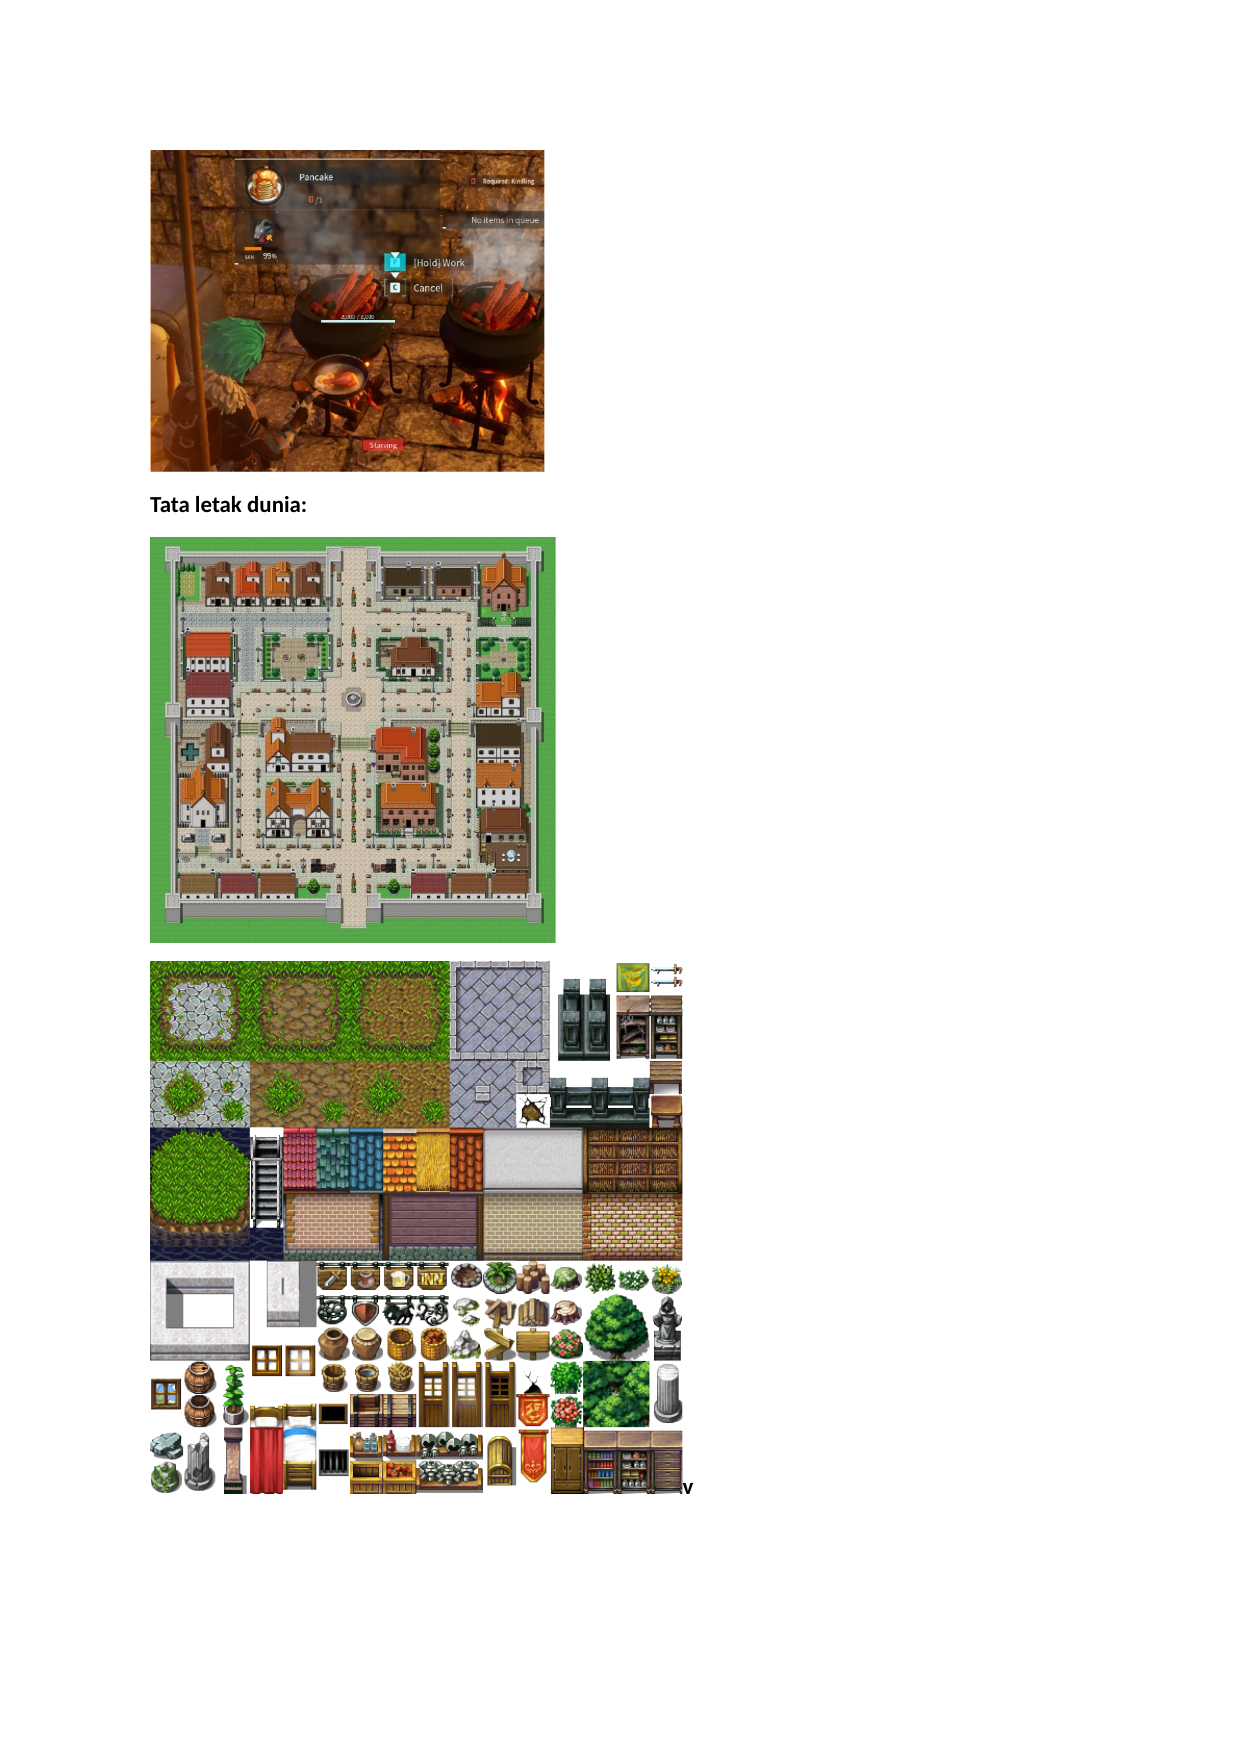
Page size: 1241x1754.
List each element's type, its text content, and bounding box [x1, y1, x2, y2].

picture [150, 961, 683, 1494]
picture [150, 537, 556, 943]
picture [150, 150, 545, 472]
text Tata letak dunia: [150, 490, 1090, 518]
